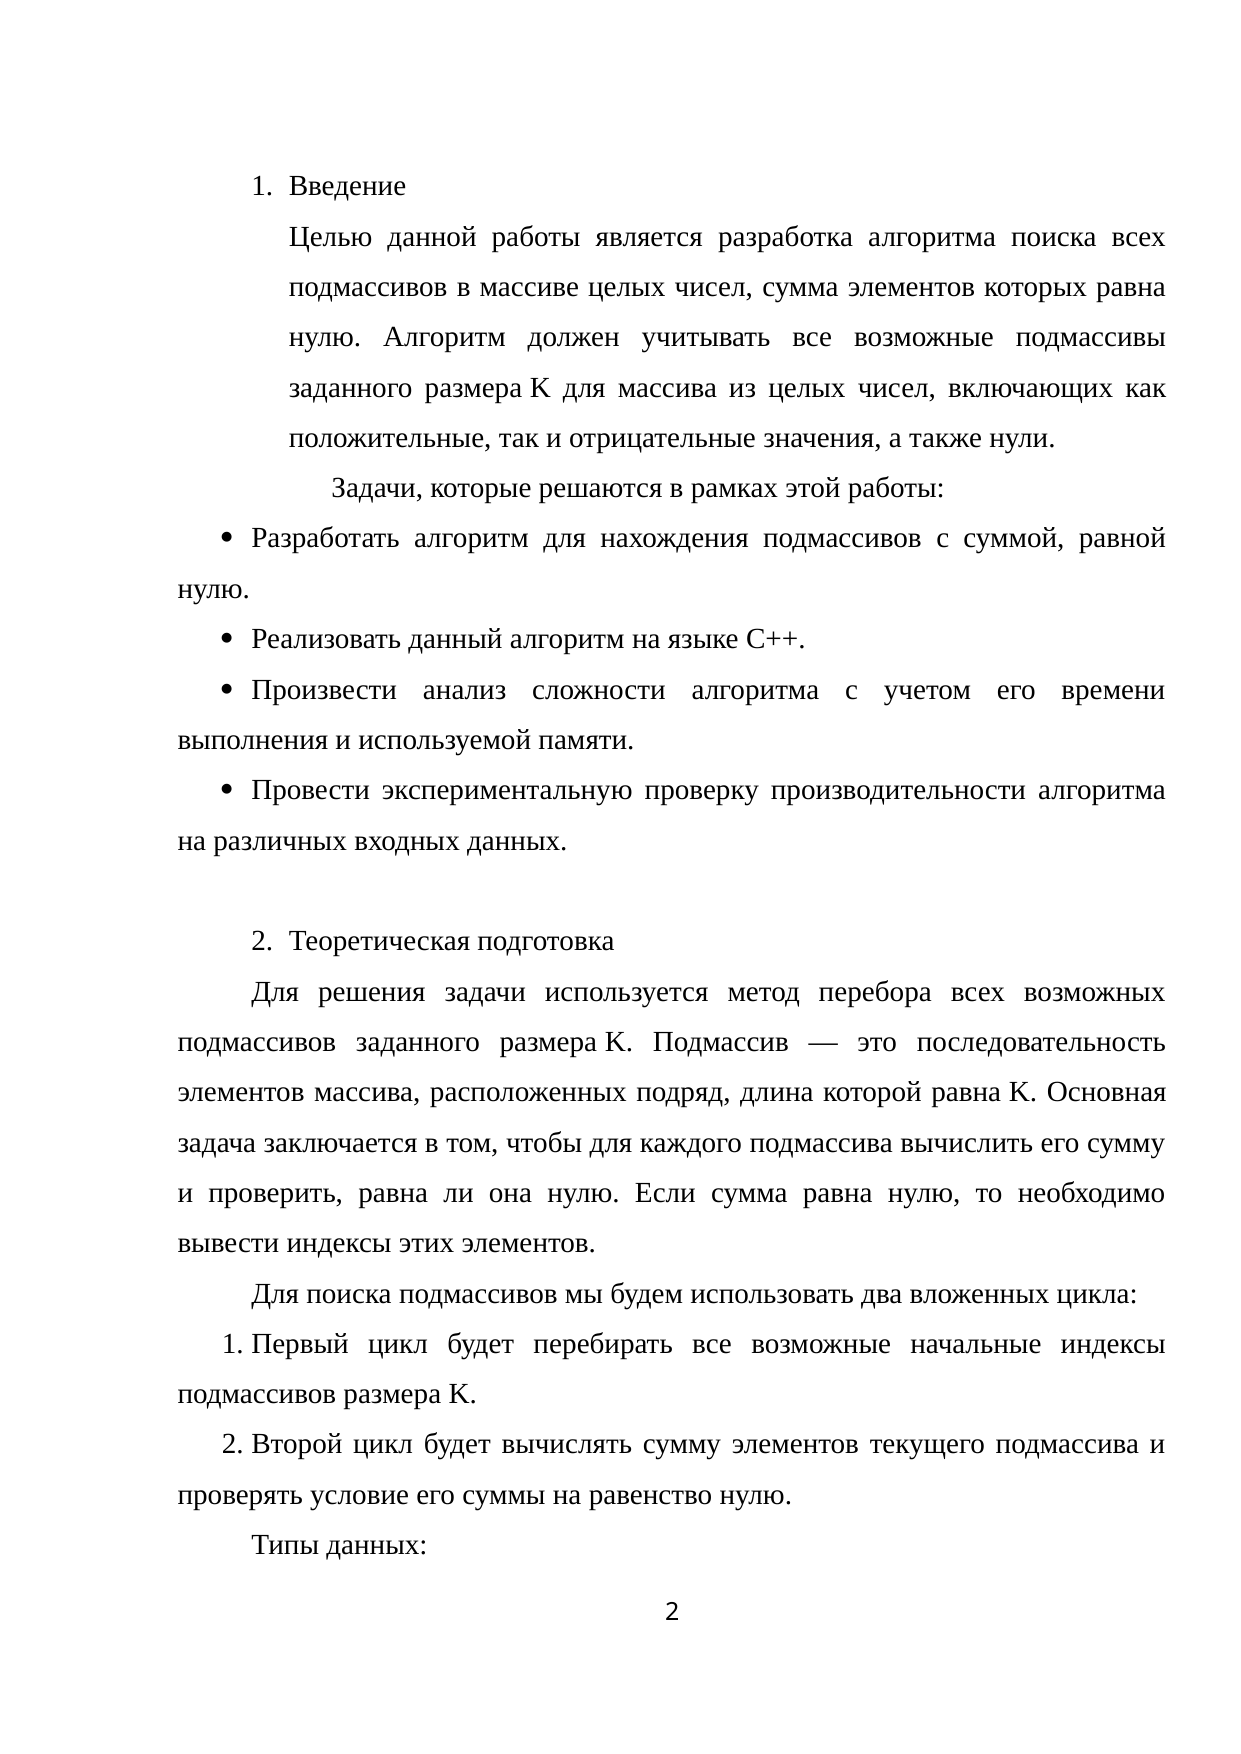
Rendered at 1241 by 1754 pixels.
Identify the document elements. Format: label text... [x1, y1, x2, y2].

list Произвести анализ сложности алгоритма с учетом его времени выполнения и используемой памяти. [177, 672, 1167, 756]
text Для решения задачи используется метод перебора всех возможных подмассивов заданного размера K. Подмассив — это последовательность элементов массива, расположенных подряд, длина которой равна K. Основная задача заключается в том, чтобы для каждого подмассива вычислить его сумму и проверить, равна ли она нулю. Если сумма равна нулю, то необходимо вывести индексы этих элементов. [177, 974, 1167, 1259]
list Второй цикл будет вычислять сумму элементов текущего подмассива и проверять условие его суммы на равенство нулю. [177, 1427, 1167, 1511]
list Провести экспериментальную проверку производительности алгоритма на различных входных данных. [177, 772, 1167, 856]
text Для поиска подмассивов мы будем использовать два вложенных цикла: [177, 1276, 1167, 1309]
list Целью данной работы является разработка алгоритма поиска всех подмассивов в массиве целых чисел, сумма элементов которых равна нулю. Алгоритм должен учитывать все возможные подмассивы заданного размера K для массива из целых чисел, включающих как положительные, так и отрицательные значения, а также нули. [288, 219, 1167, 453]
list Разработать алгоритм для нахождения подмассивов с суммой, равной нулю. [177, 521, 1167, 604]
list Теоретическая подготовка [251, 923, 1167, 957]
list Реализовать данный алгоритм на языке C++. [177, 621, 1167, 655]
text Задачи, которые решаются в рамках этой работы: [177, 470, 1167, 504]
list Первый цикл будет перебирать все возможные начальные индексы подмассивов размера K. [177, 1326, 1167, 1410]
text Типы данных: [177, 1527, 1167, 1561]
list Введение [251, 168, 1167, 202]
